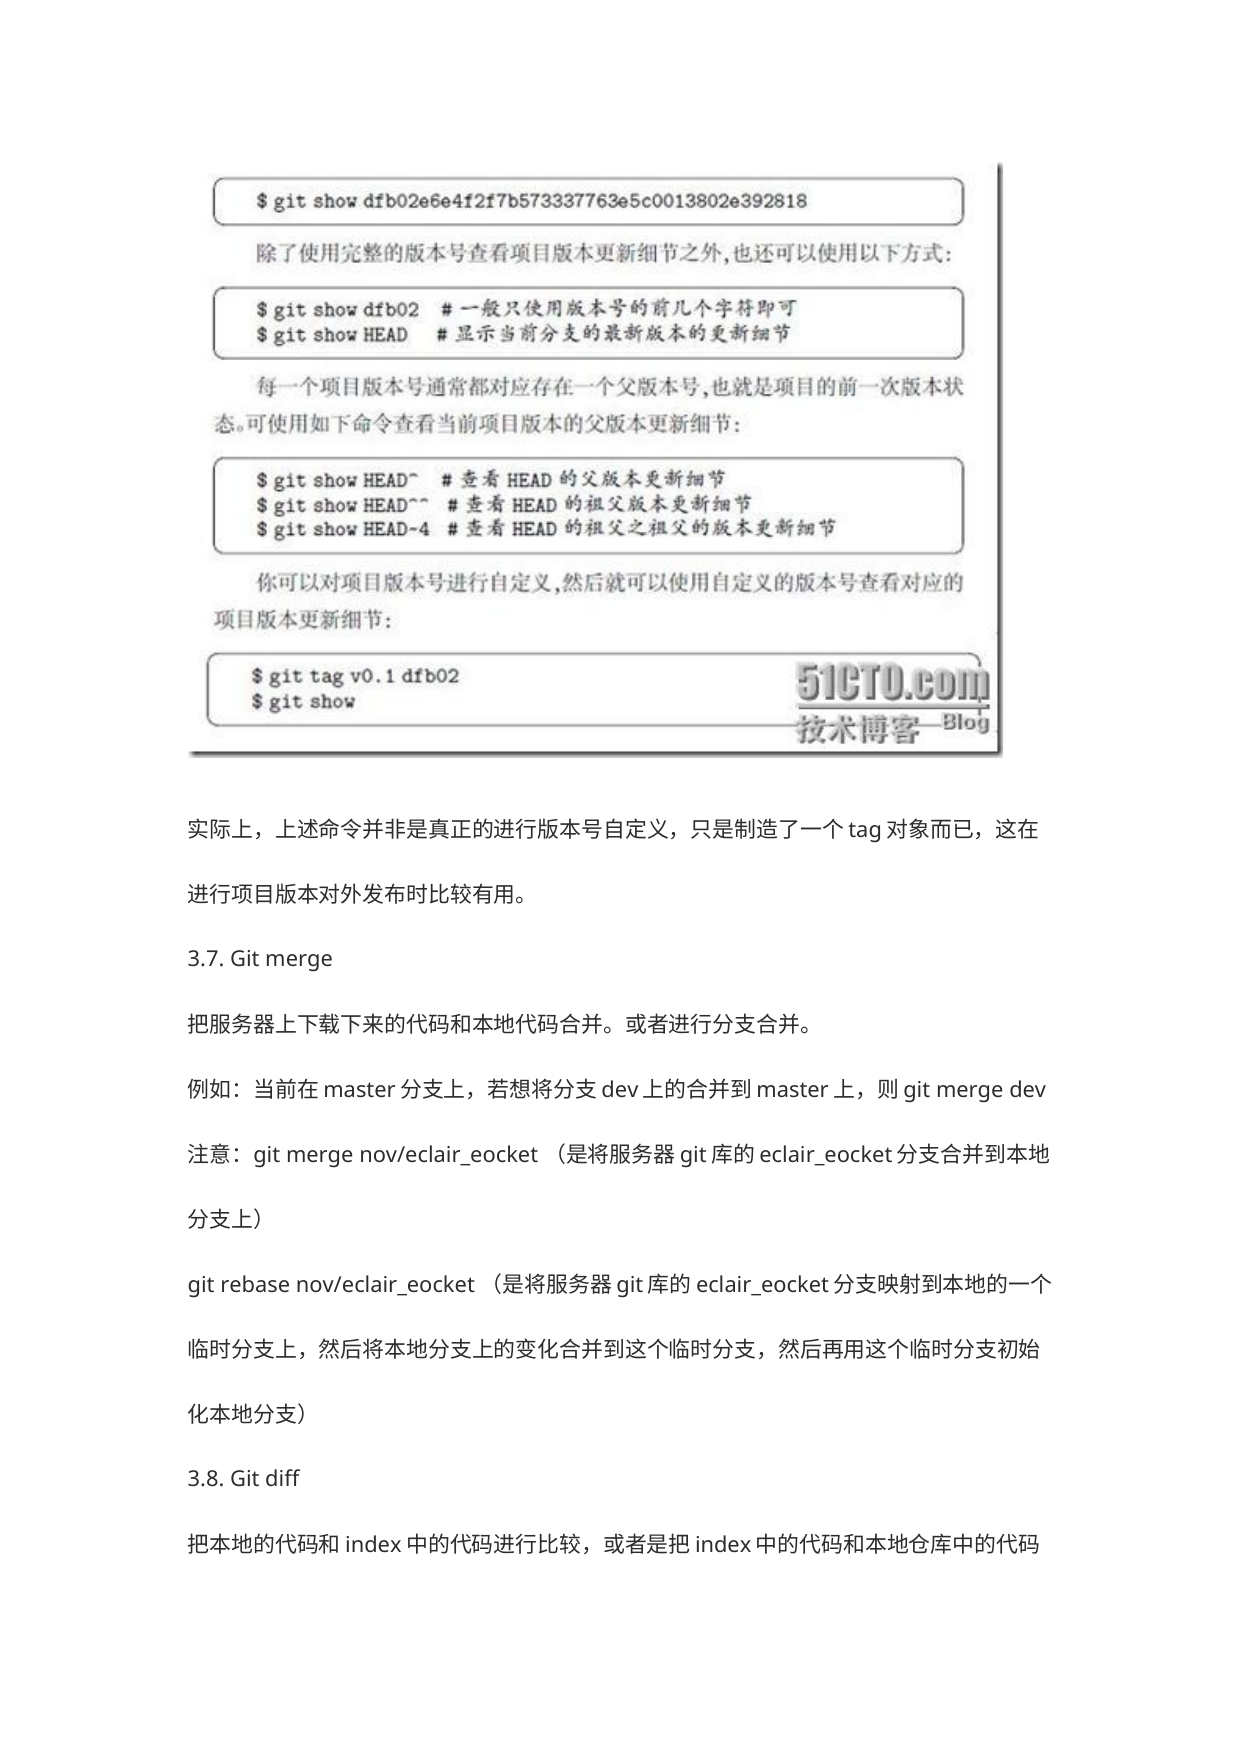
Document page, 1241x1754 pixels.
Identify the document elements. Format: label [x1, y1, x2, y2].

text [187, 162, 1053, 1559]
picture [187, 162, 1004, 758]
